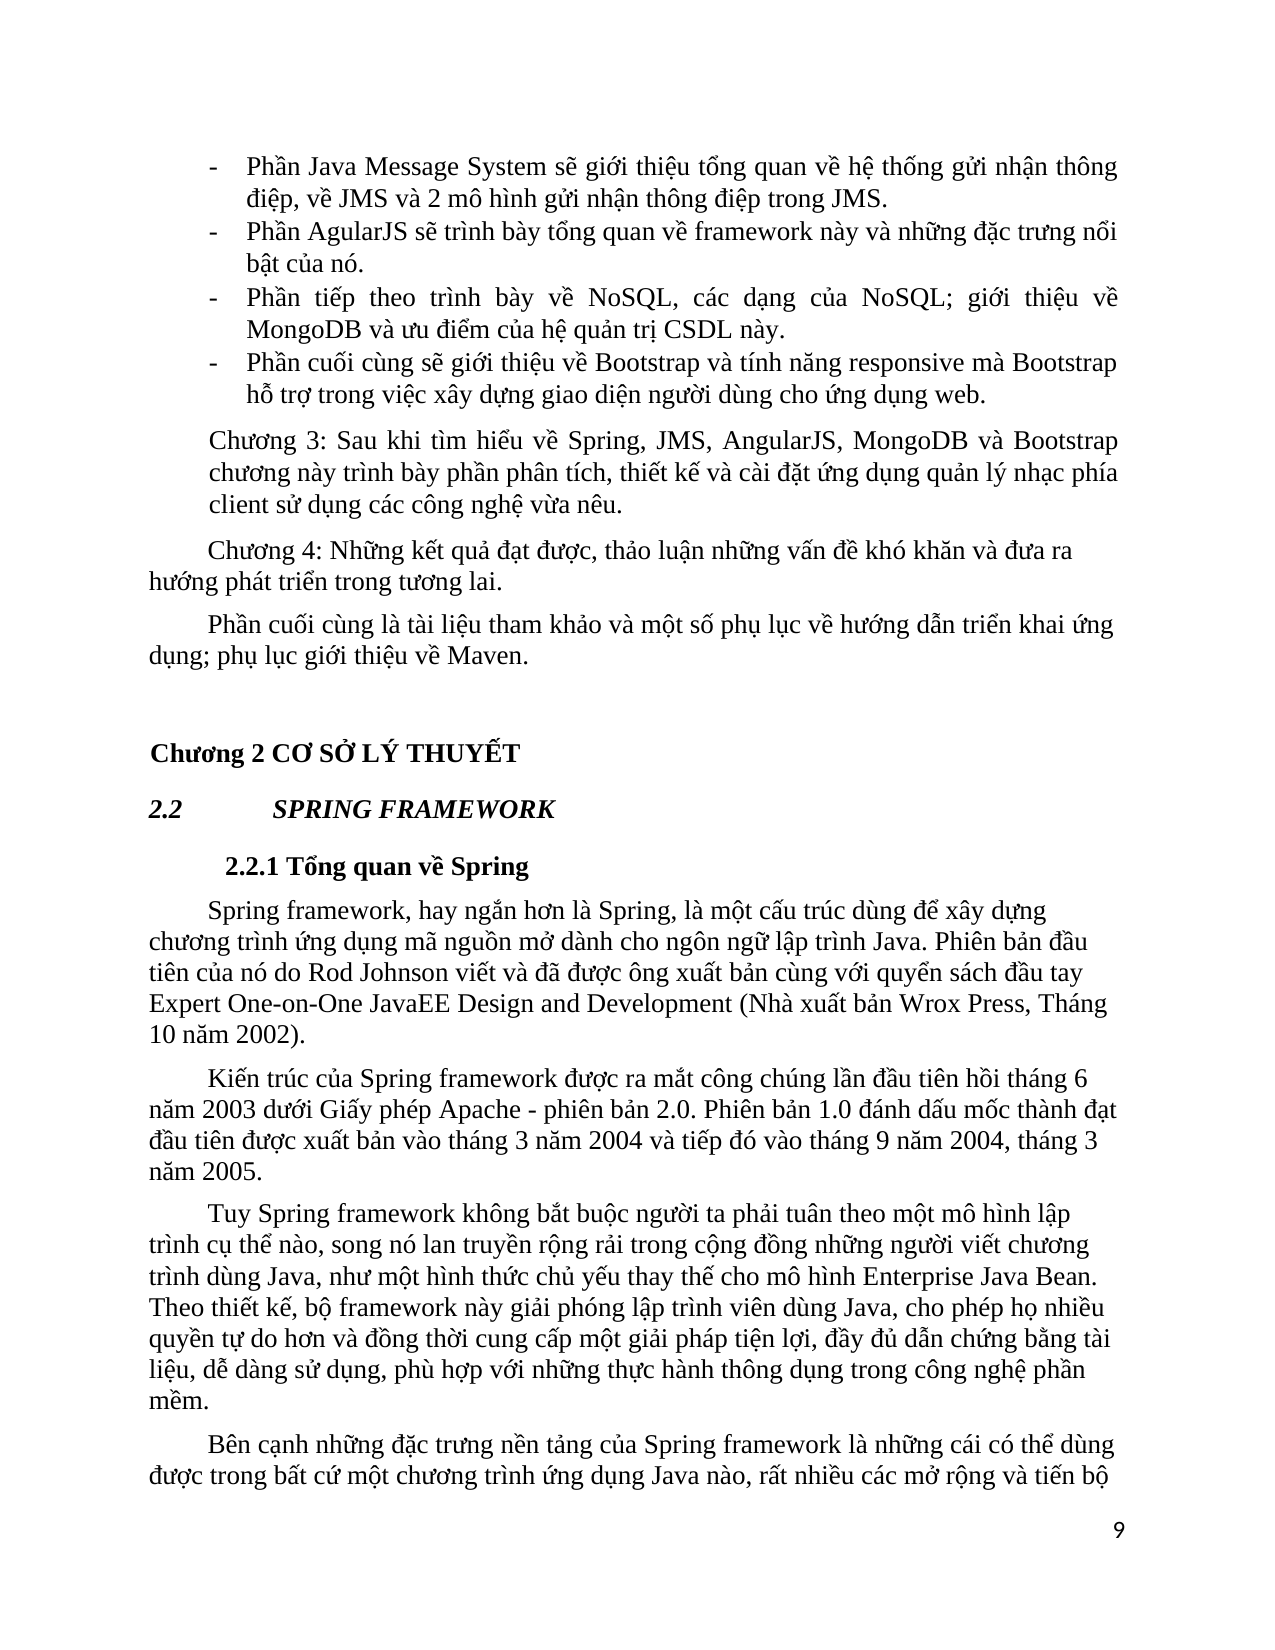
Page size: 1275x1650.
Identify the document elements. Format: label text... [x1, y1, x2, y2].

subtitle 2.2.1 Tổng quan về Spring [150, 850, 1125, 881]
text Chương 4: Những kết quả đạt được, thảo luận những vấn đề khó khăn và đưa ra hướng phát triển trong tương lai. [148, 534, 1119, 596]
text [148, 1428, 1119, 1490]
list Phần AgularJS sẽ trình bày tổng quan về framework này và những đặc trưng nổi bật của nó. [209, 216, 1119, 279]
text Phần cuối cùng là tài liệu tham khảo và một số phụ lục về hướng dẫn triển khai ứng dụng; phụ lục giới thiệu về Maven. [148, 608, 1119, 670]
subtitle 2.2 SPRING FRAMEWORK [148, 794, 1125, 825]
text Kiến trúc của Spring framework được ra mắt công chúng lần đầu tiên hồi tháng 6 năm 2003 dưới Giấy phép Apache - phiên bản 2.0. Phiên bản 1.0 đánh dấu mốc thành đạt đầu tiên được xuất bản vào tháng 3 năm 2004 và tiếp đó vào tháng 9 năm 2004, tháng 3 năm 2005. [148, 1062, 1119, 1186]
list Phần Java Message System sẽ giới thiệu tổng quan về hệ thống gửi nhận thông điệp, về JMS và 2 mô hình gửi nhận thông điệp trong JMS. [209, 150, 1119, 213]
subtitle Chương 2 CƠ SỞ LÝ THUYẾT [150, 737, 1118, 769]
list Phần tiếp theo trình bày về NoSQL, các dạng của NoSQL; giới thiệu về MongoDB và ưu điểm của hệ quản trị CSDL này. [209, 281, 1119, 344]
list Phần cuối cùng sẽ giới thiệu về Bootstrap và tính năng responsive mà Bootstrap hỗ trợ trong việc xây dựng giao diện người dùng cho ứng dụng web. [209, 347, 1119, 410]
text Tuy Spring framework không bắt buộc người ta phải tuân theo một mô hình lập trình cụ thể nào, song nó lan truyền rộng rải trong cộng đồng những người viết chương trình dùng Java, như một hình thức chủ yếu thay thế cho mô hình Enterprise Java Bean. Theo thiết kế, bộ framework này giải phóng lập trình viên dùng Java, cho phép họ nhiều quyền tự do hơn và đồng thời cung cấp một giải pháp tiện lợi, đầy đủ dẫn chứng bằng tài liệu, dễ dàng sử dụng, phù hợp với những thực hành thông dụng trong công nghệ phần mềm. [148, 1197, 1119, 1416]
text Spring framework, hay ngắn hơn là Spring, là một cấu trúc dùng để xây dựng chương trình ứng dụng mã nguồn mở dành cho ngôn ngữ lập trình Java. Phiên bản đầu tiên của nó do Rod Johnson viết và đã được ông xuất bản cùng với quyển sách đầu tay Expert One-on-One JavaEE Design and Development (Nhà xuất bản Wrox Press, Tháng 10 năm 2002). [148, 894, 1119, 1049]
text Chương 3: Sau khi tìm hiểu về Spring, JMS, AngularJS, MongoDB và Bootstrap chương này trình bày phần phân tích, thiết kế và cài đặt ứng dụng quản lý nhạc phía client sử dụng các công nghệ vừa nêu. [209, 424, 1119, 519]
